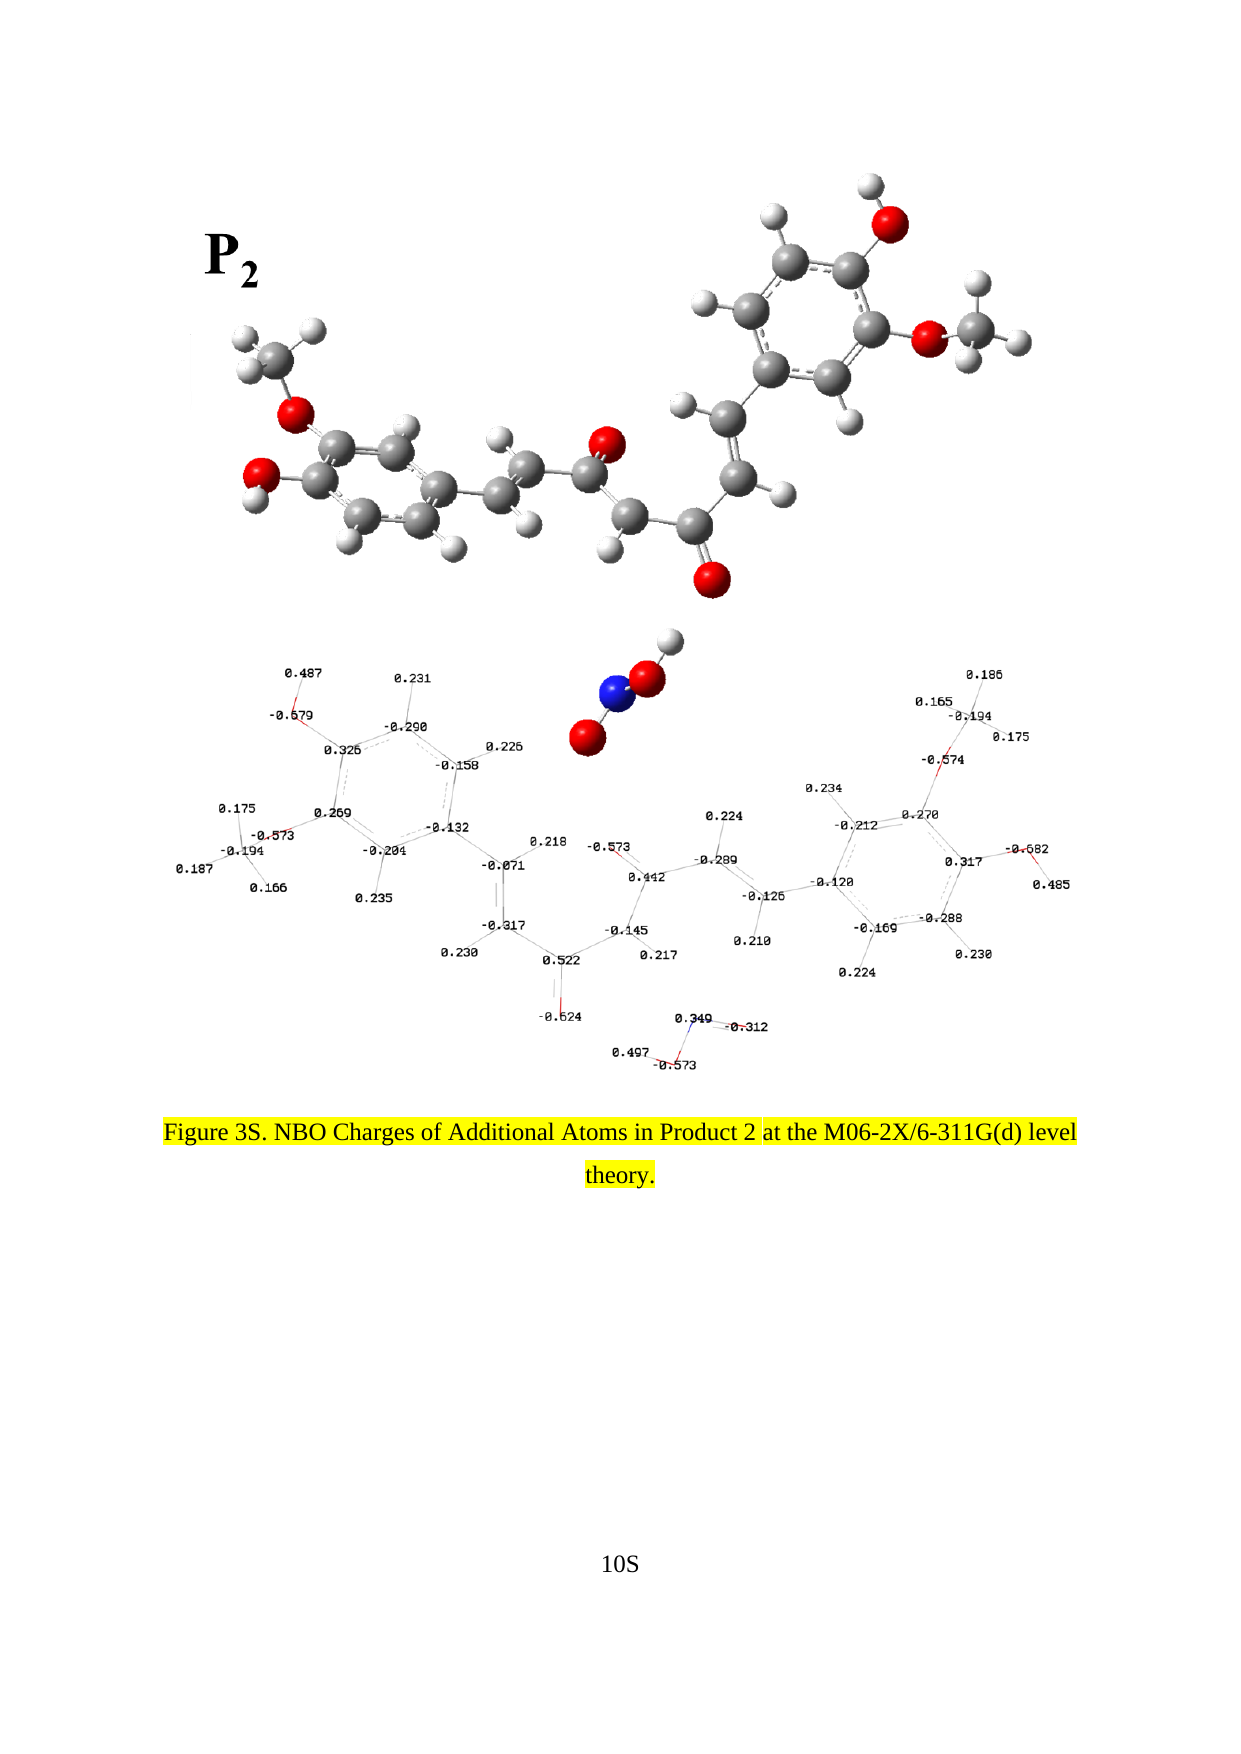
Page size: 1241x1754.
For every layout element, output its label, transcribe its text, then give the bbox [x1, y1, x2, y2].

picture [152, 147, 1088, 1084]
subtitle Figure 3S. NBO Charges of Additional Atoms in Product 2 at the M06-2X/6-311G(d) level theory. [148, 1117, 1092, 1188]
